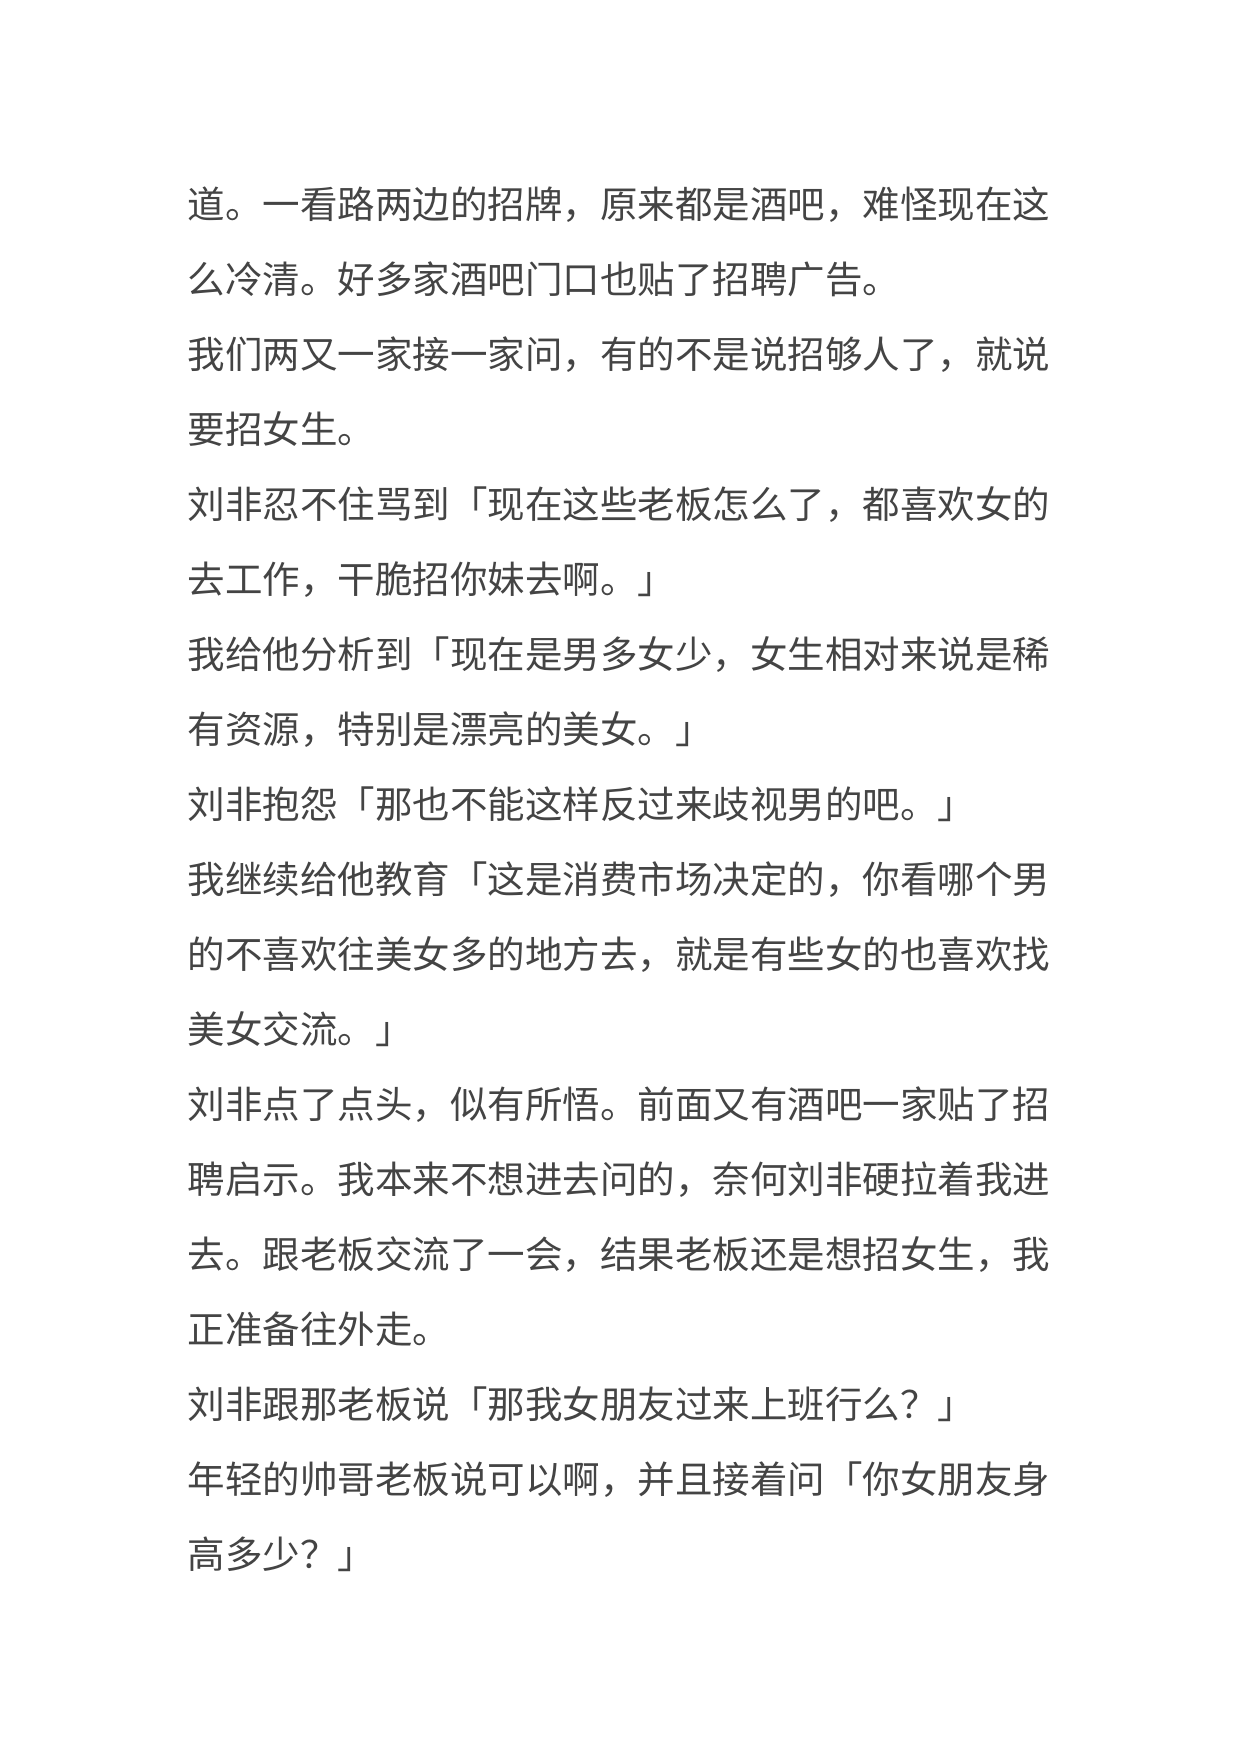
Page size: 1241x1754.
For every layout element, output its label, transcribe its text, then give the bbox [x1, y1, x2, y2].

text 我给他分析到「现在是男多女少，女生相对来说是稀有资源，特别是漂亮的美女。」 [187, 614, 1053, 764]
text 刘非点了点头，似有所悟。前面又有酒吧一家贴了招聘启示。我本来不想进去问的，奈何刘非硬拉着我进去。跟老板交流了一会，结果老板还是想招女生，我正准备往外走。 [187, 1064, 1053, 1364]
text 刘非忍不住骂到「现在这些老板怎么了，都喜欢女的去工作，干脆招你妹去啊。」 [187, 464, 1053, 614]
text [187, 164, 1053, 314]
text 我继续给他教育「这是消费市场决定的，你看哪个男的不喜欢往美女多的地方去，就是有些女的也喜欢找美女交流。」 [187, 839, 1053, 1064]
text 我们两又一家接一家问，有的不是说招够人了，就说要招女生。 [187, 314, 1053, 464]
text 年轻的帅哥老板说可以啊，并且接着问「你女朋友身高多少？」 [187, 1439, 1053, 1589]
text 刘非跟那老板说「那我女朋友过来上班行么？」 [187, 1364, 1053, 1439]
text 刘非抱怨「那也不能这样反过来歧视男的吧。」 [187, 764, 1053, 839]
